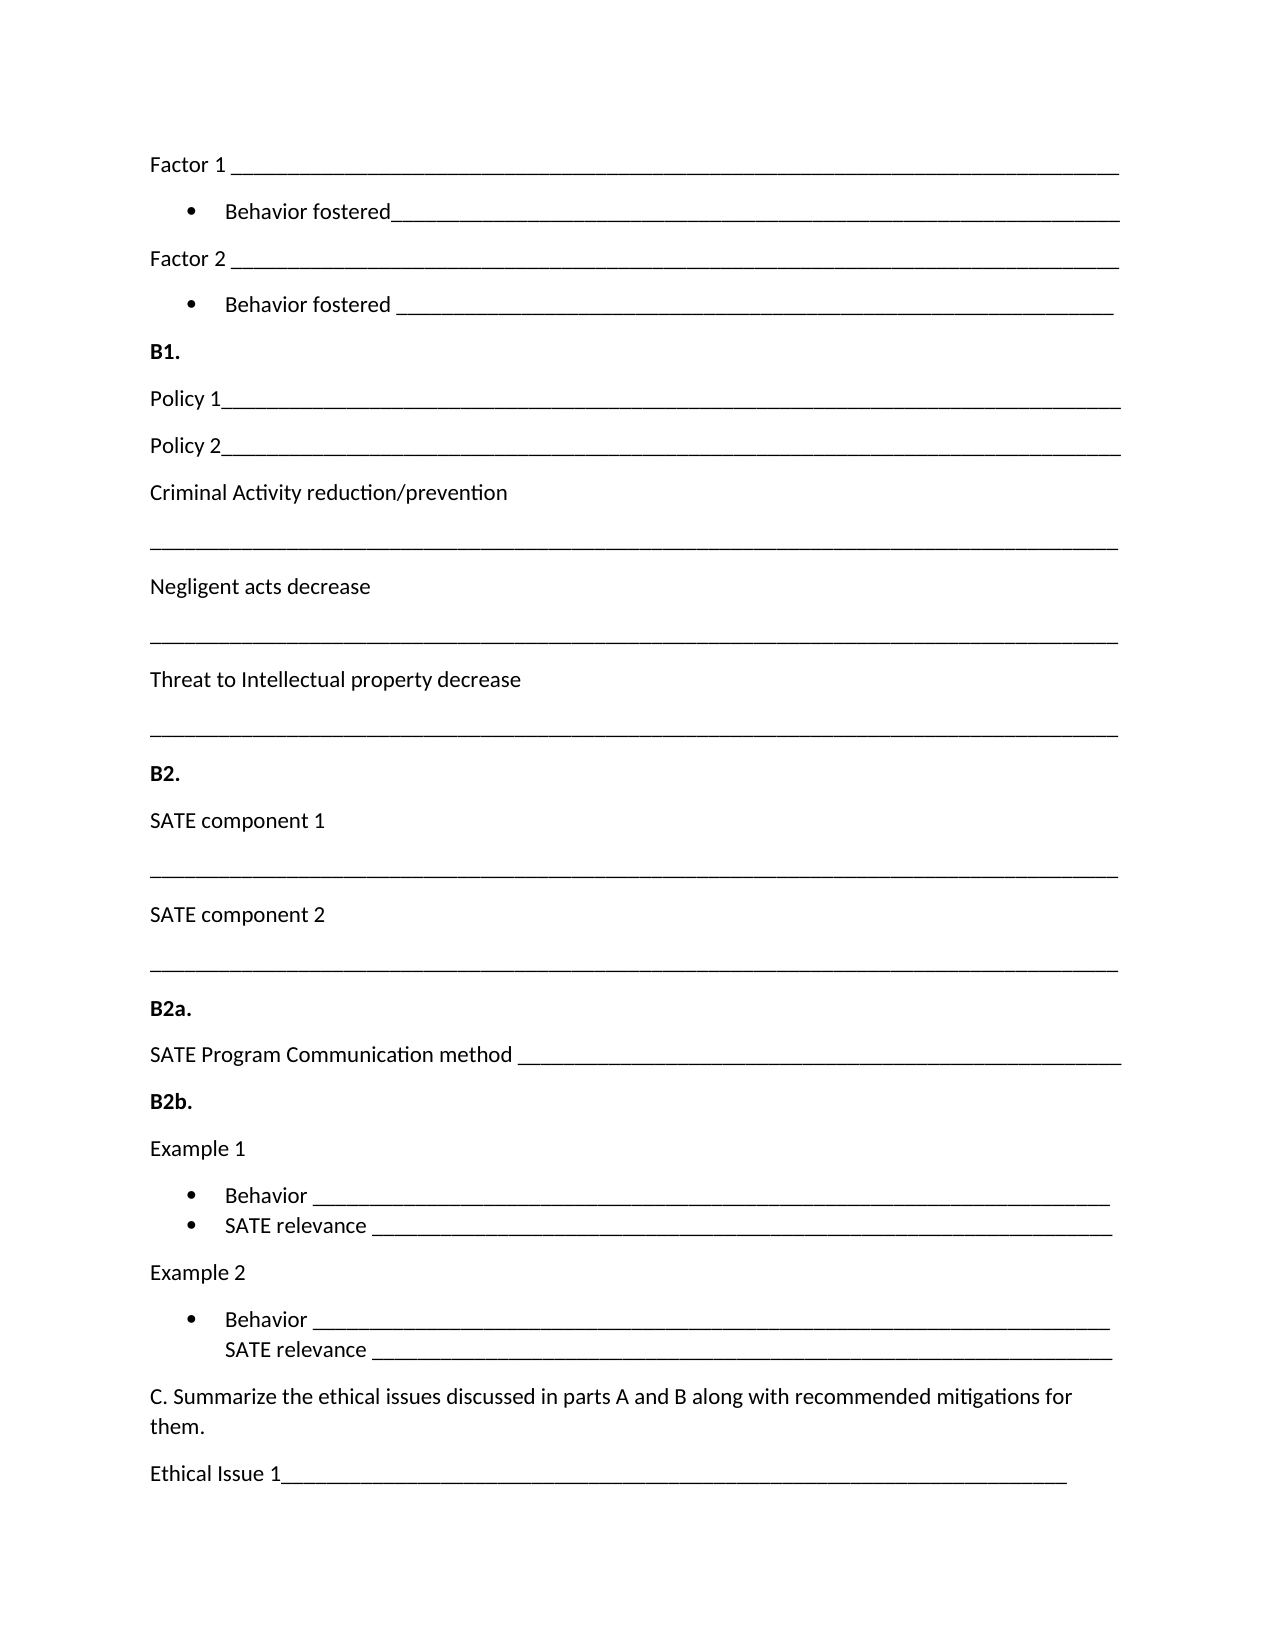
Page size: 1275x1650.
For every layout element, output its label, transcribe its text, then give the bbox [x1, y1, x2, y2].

list SATE relevance _________________________________________________________________ [187, 1211, 1125, 1239]
text _____________________________________________________________________________________ [150, 853, 1125, 881]
text Factor 1 ______________________________________________________________________________ [150, 150, 1125, 178]
list Behavior ______________________________________________________________________ [187, 1181, 1125, 1209]
text Threat to Intellectual property decrease [150, 666, 1125, 694]
text _____________________________________________________________________________________ [150, 712, 1125, 741]
text _____________________________________________________________________________________ [150, 947, 1125, 975]
text Example 1 [150, 1134, 1125, 1162]
text Criminal Activity reduction/prevention [150, 478, 1125, 506]
list SATE relevance _________________________________________________________________ [225, 1335, 1125, 1363]
text _____________________________________________________________________________________ [150, 619, 1125, 647]
text Policy 2_______________________________________________________________________________ [150, 431, 1125, 459]
text Policy 1_______________________________________________________________________________ [150, 384, 1125, 412]
text SATE component 1 [150, 806, 1125, 834]
text SATE component 2 [150, 900, 1125, 928]
text Example 2 [150, 1258, 1125, 1286]
list Behavior fostered _______________________________________________________________ [187, 291, 1125, 319]
text SATE Program Communication method _____________________________________________________ [150, 1041, 1125, 1069]
text Negligent acts decrease [150, 572, 1125, 600]
text _____________________________________________________________________________________ [150, 525, 1125, 553]
text Ethical Issue 1_____________________________________________________________________ [150, 1459, 1125, 1487]
list Behavior fostered________________________________________________________________ [187, 197, 1125, 225]
text B2b. [150, 1087, 1125, 1116]
text Factor 2 ______________________________________________________________________________ [150, 244, 1125, 272]
text C. Summarize the ethical issues discussed in parts A and B along with recommended mitigations for them. [150, 1382, 1125, 1441]
text B2a. [150, 994, 1125, 1022]
text B1. [150, 337, 1125, 366]
text B2. [150, 759, 1125, 787]
list Behavior ______________________________________________________________________ [187, 1305, 1125, 1333]
